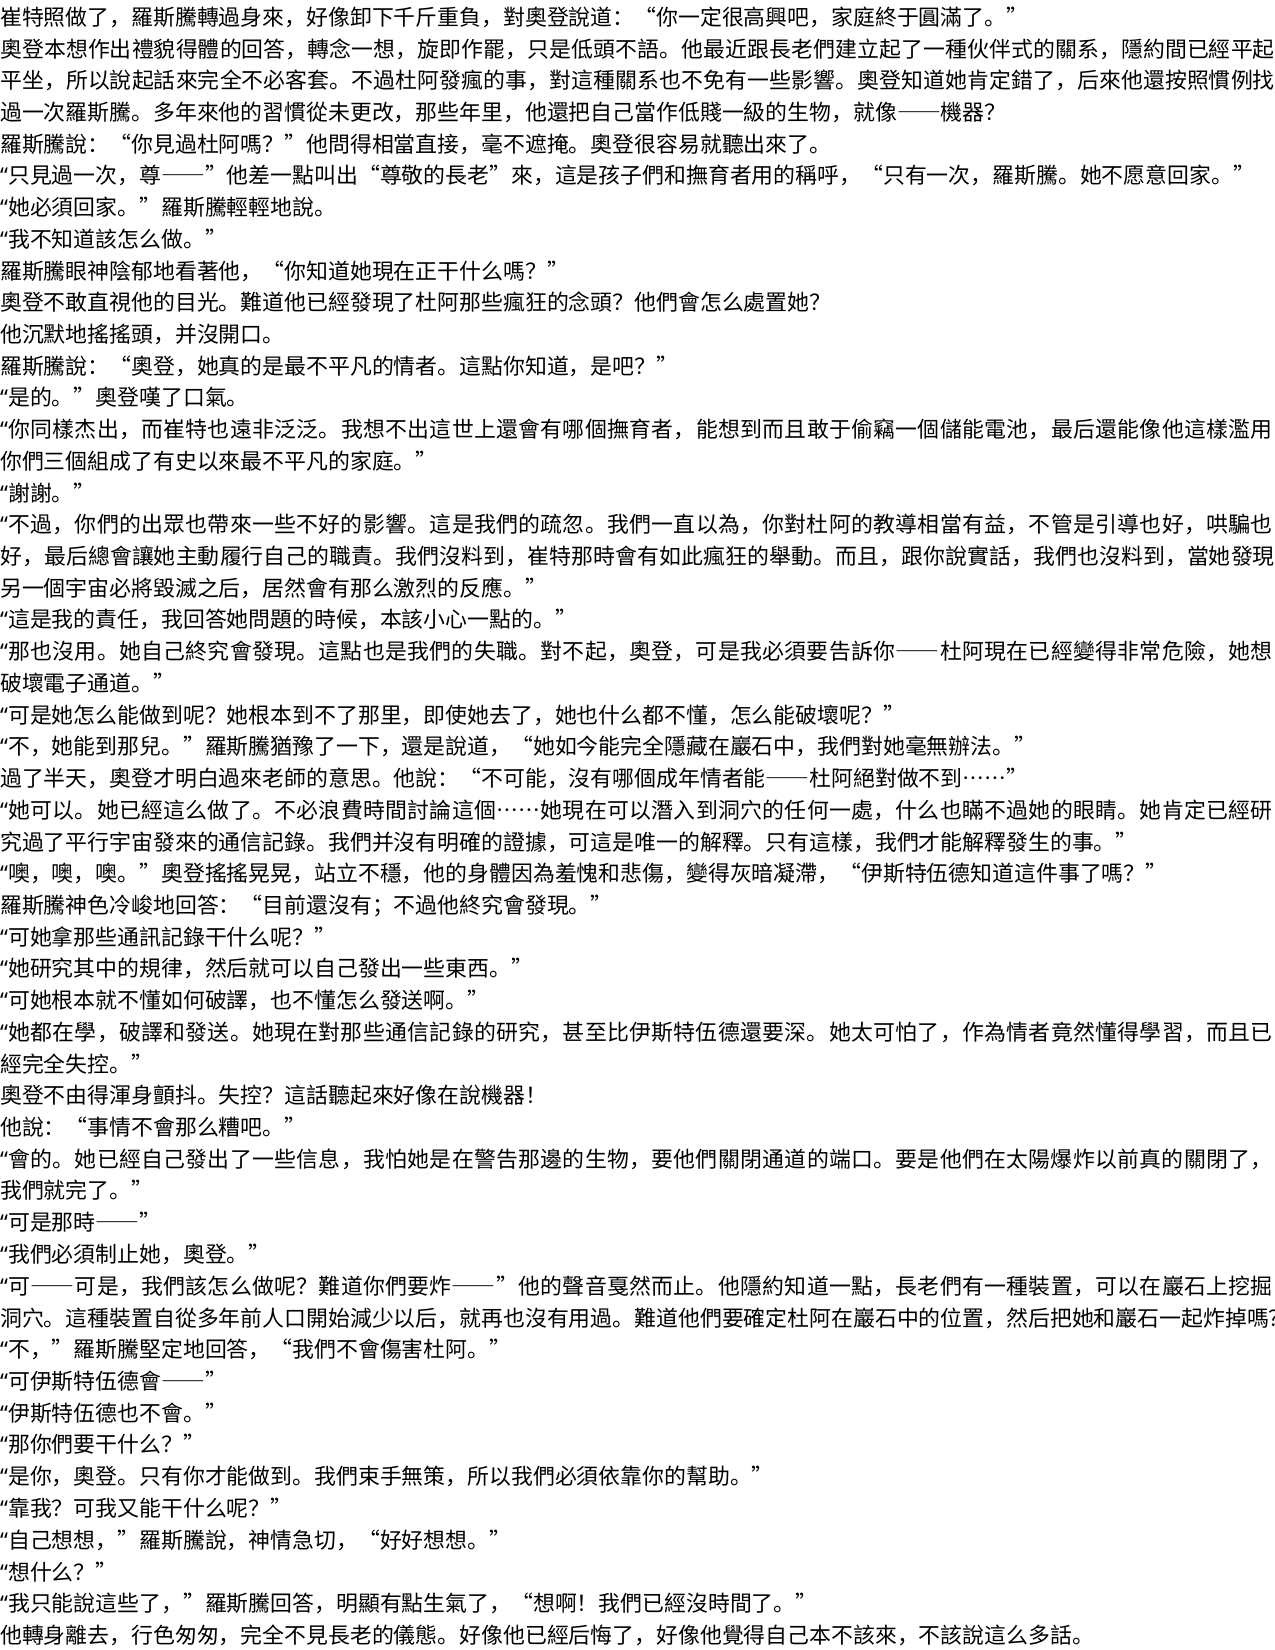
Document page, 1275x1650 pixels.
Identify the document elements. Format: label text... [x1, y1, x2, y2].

text 羅斯騰眼神陰郁地看著他，“你知道她現在正干什么嗎？” [0, 254, 1275, 285]
text “她必須回家。”羅斯騰輕輕地說。 [0, 190, 1275, 222]
text “不過，你們的出眾也帶來一些不好的影響。這是我們的疏忽。我們一直以為，你對杜阿的教導相當有益，不管是引導也好，哄騙也好，最后總會讓她主動履行自己的職責。我們沒料到，崔特那時會有如此瘋狂的舉動。而且，跟你說實話，我們也沒料到，當她發現另一個宇宙必將毀滅之后，居然會有那么激烈的反應。” [0, 507, 1275, 602]
text “可伊斯特伍德會——” [0, 1364, 1275, 1396]
text 羅斯騰神色冷峻地回答：“目前還沒有；不過他終究會發現。” [0, 888, 1275, 920]
text “我們必須制止她，奧登。” [0, 1237, 1275, 1269]
text “噢，噢，噢。”奧登搖搖晃晃，站立不穩，他的身體因為羞愧和悲傷，變得灰暗凝滯，“伊斯特伍德知道這件事了嗎？” [0, 856, 1275, 888]
text 奧登不由得渾身顫抖。失控？這話聽起來好像在說機器！ [0, 1078, 1275, 1110]
text 他沉默地搖搖頭，并沒開口。 [0, 317, 1275, 349]
text 羅斯騰說：“你見過杜阿嗎？”他問得相當直接，毫不遮掩。奧登很容易就聽出來了。 [0, 127, 1275, 158]
text “可是她怎么能做到呢？她根本到不了那里，即使她去了，她也什么都不懂，怎么能破壞呢？” [0, 698, 1275, 729]
text “這是我的責任，我回答她問題的時候，本該小心一點的。” [0, 602, 1275, 634]
text 他說：“事情不會那么糟吧。” [0, 1110, 1275, 1142]
text “不，她能到那兒。”羅斯騰猶豫了一下，還是說道，“她如今能完全隱藏在巖石中，我們對她毫無辦法。” [0, 729, 1275, 761]
text 羅斯騰說：“奧登，她真的是最不平凡的情者。這點你知道，是吧？” [0, 349, 1275, 380]
text “那你們要干什么？” [0, 1427, 1275, 1459]
text “只見過一次，尊——”他差一點叫出“尊敬的長老”來，這是孩子們和撫育者用的稱呼，“只有一次，羅斯騰。她不愿意回家。” [0, 158, 1275, 190]
text “我只能說這些了，”羅斯騰回答，明顯有點生氣了，“想啊！我們已經沒時間了。” [0, 1586, 1275, 1618]
text “可她根本就不懂如何破譯，也不懂怎么發送啊。” [0, 983, 1275, 1015]
text “想什么？” [0, 1554, 1275, 1586]
text “謝謝。” [0, 476, 1275, 507]
text “她都在學，破譯和發送。她現在對那些通信記錄的研究，甚至比伊斯特伍德還要深。她太可怕了，作為情者竟然懂得學習，而且已經完全失控。” [0, 1015, 1275, 1078]
text “可是那時——” [0, 1205, 1275, 1237]
text “不，”羅斯騰堅定地回答，“我們不會傷害杜阿。” [0, 1332, 1275, 1364]
text “是你，奧登。只有你才能做到。我們束手無策，所以我們必須依靠你的幫助。” [0, 1459, 1275, 1491]
text “她可以。她已經這么做了。不必浪費時間討論這個……她現在可以潛入到洞穴的任何一處，什么也瞞不過她的眼睛。她肯定已經研究過了平行宇宙發來的通信記錄。我們并沒有明確的證據，可這是唯一的解釋。只有這樣，我們才能解釋發生的事。” [0, 793, 1275, 856]
text 奧登不敢直視他的目光。難道他已經發現了杜阿那些瘋狂的念頭？他們會怎么處置她？ [0, 285, 1275, 317]
text “你同樣杰出，而崔特也遠非泛泛。我想不出這世上還會有哪個撫育者，能想到而且敢于偷竊一個儲能電池，最后還能像他這樣濫用。你們三個組成了有史以來最不平凡的家庭。” [0, 412, 1275, 476]
text “會的。她已經自己發出了一些信息，我怕她是在警告那邊的生物，要他們關閉通道的端口。要是他們在太陽爆炸以前真的關閉了，我們就完了。” [0, 1142, 1275, 1205]
text “可——可是，我們該怎么做呢？難道你們要炸——”他的聲音戛然而止。他隱約知道一點，長老們有一種裝置，可以在巖石上挖掘洞穴。這種裝置自從多年前人口開始減少以后，就再也沒有用過。難道他們要確定杜阿在巖石中的位置，然后把她和巖石一起炸掉嗎？ [0, 1269, 1275, 1332]
text “可她拿那些通訊記錄干什么呢？” [0, 920, 1275, 951]
text “靠我？可我又能干什么呢？” [0, 1491, 1275, 1523]
text “她研究其中的規律，然后就可以自己發出一些東西。” [0, 951, 1275, 983]
text 奧登本想作出禮貌得體的回答，轉念一想，旋即作罷，只是低頭不語。他最近跟長老們建立起了一種伙伴式的關系，隱約間已經平起平坐，所以說起話來完全不必客套。不過杜阿發瘋的事，對這種關系也不免有一些影響。奧登知道她肯定錯了，后來他還按照慣例找過一次羅斯騰。多年來他的習慣從未更改，那些年里，他還把自己當作低賤一級的生物，就像——機器？ [0, 32, 1275, 127]
text “是的。”奧登嘆了口氣。 [0, 380, 1275, 412]
text “伊斯特伍德也不會。” [0, 1396, 1275, 1427]
text 他轉身離去，行色匆匆，完全不見長老的儀態。好像他已經后悔了，好像他覺得自己本不該來，不該說這么多話。 [0, 1618, 1275, 1650]
text “自己想想，”羅斯騰說，神情急切，“好好想想。” [0, 1523, 1275, 1554]
text “我不知道該怎么做。” [0, 222, 1275, 254]
text “那也沒用。她自己終究會發現。這點也是我們的失職。對不起，奧登，可是我必須要告訴你——杜阿現在已經變得非常危險，她想破壞電子通道。” [0, 634, 1275, 698]
text 過了半天，奧登才明白過來老師的意思。他說：“不可能，沒有哪個成年情者能——杜阿絕對做不到……” [0, 761, 1275, 793]
text 崔特照做了，羅斯騰轉過身來，好像卸下千斤重負，對奧登說道：“你一定很高興吧，家庭終于圓滿了。” [0, 0, 1275, 32]
